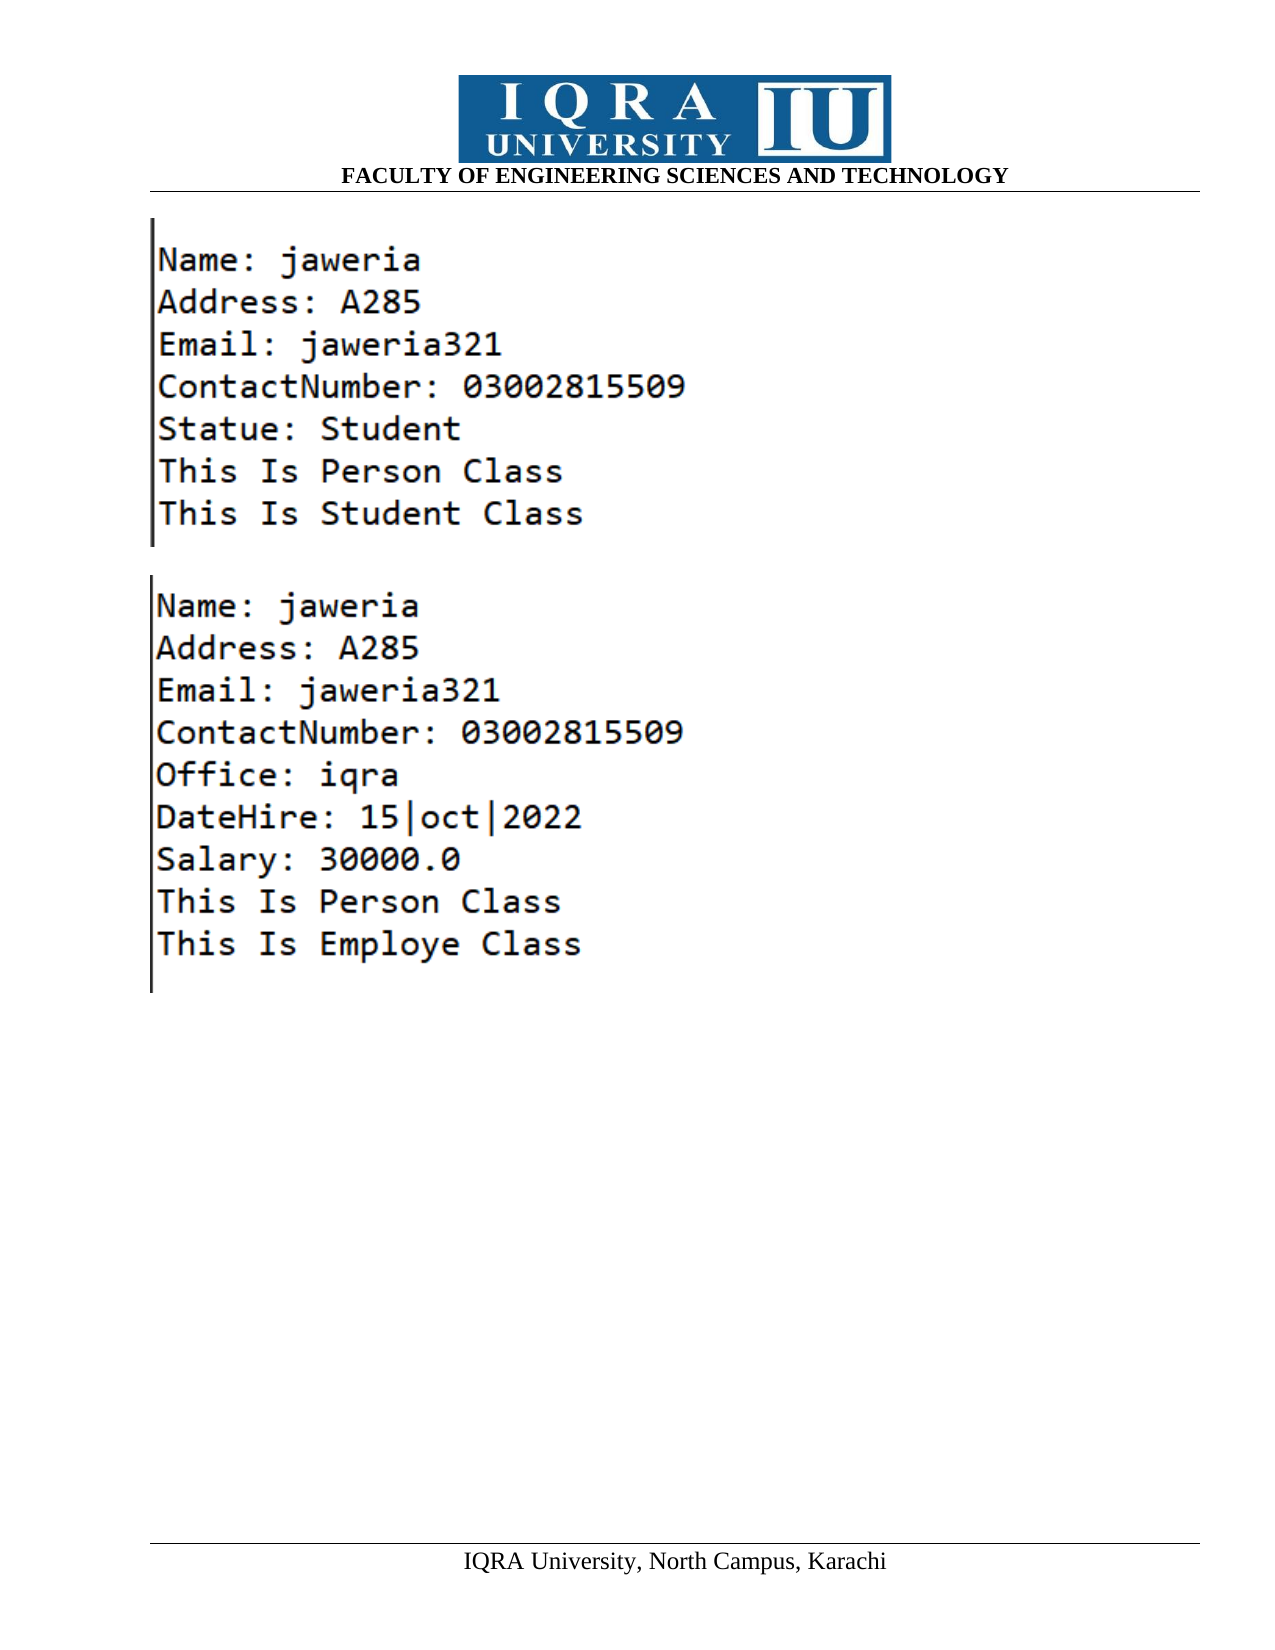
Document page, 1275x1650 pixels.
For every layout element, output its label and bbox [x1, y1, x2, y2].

picture [150, 218, 876, 547]
picture [150, 575, 852, 993]
picture [458, 75, 892, 163]
